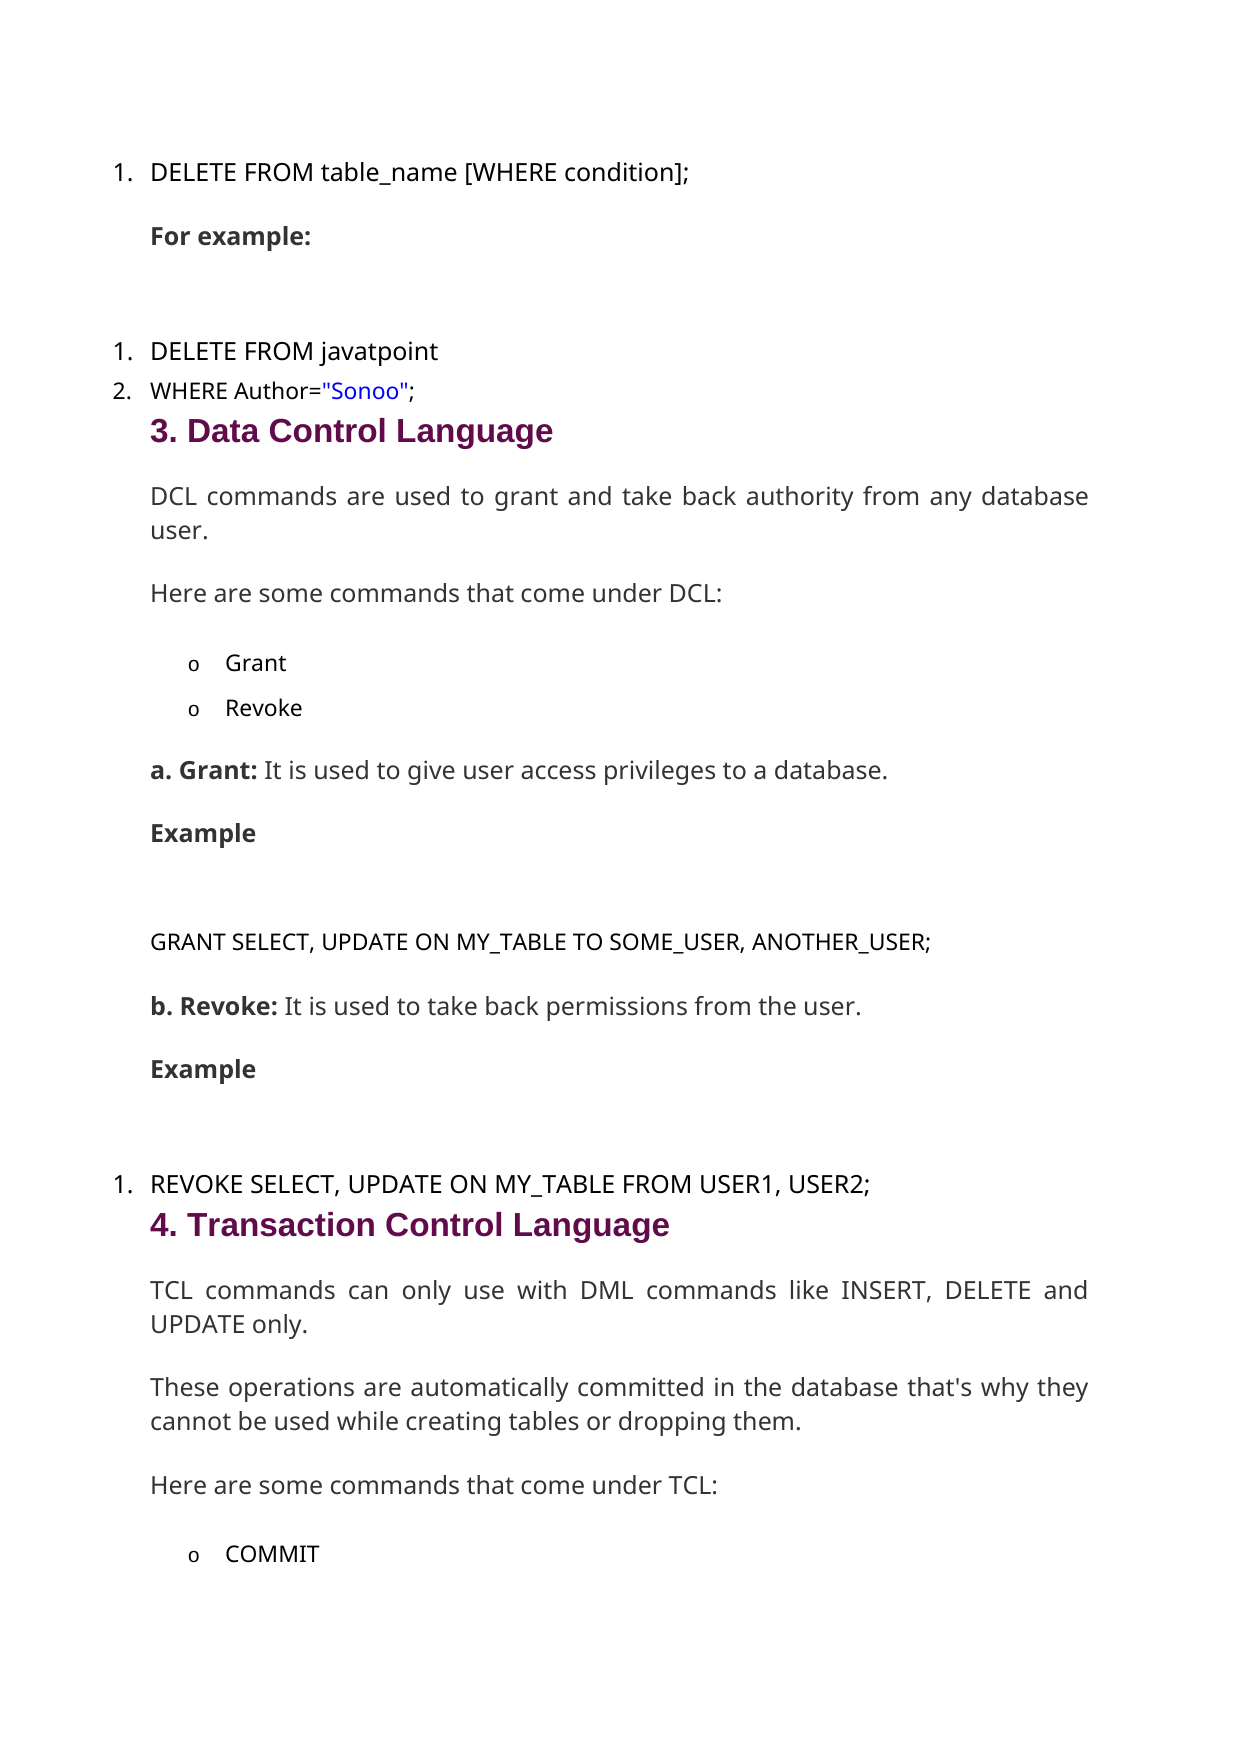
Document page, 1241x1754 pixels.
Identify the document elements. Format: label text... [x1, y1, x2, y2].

text Here are some commands that come under DCL: [150, 576, 1090, 609]
list WHERE Author="Sonoo"; [112, 367, 1090, 406]
text Here are some commands that come under TCL: [150, 1467, 1090, 1501]
subtitle 3. Data Control Language [150, 411, 1090, 449]
text For example: [150, 218, 1090, 252]
list REVOKE SELECT, UPDATE ON MY_TABLE FROM USER1, USER2; [112, 1162, 1090, 1201]
list DELETE FROM javatpoint [112, 328, 1090, 367]
list Revoke [187, 684, 1090, 723]
text a. Grant: It is used to give user access privileges to a database. [150, 752, 1090, 786]
text b. Revoke: It is used to take back permissions from the user. [150, 988, 1090, 1023]
text GRANT SELECT, UPDATE ON MY_TABLE TO SOME_USER, ANOTHER_USER; [150, 926, 1090, 957]
text Example [150, 816, 1090, 849]
list COMMIT [187, 1531, 1090, 1569]
text DCL commands are used to grant and take back authority from any database user. [150, 478, 1090, 546]
list DELETE FROM table_name [WHERE condition]; [112, 150, 1090, 189]
text These operations are automatically committed in the database that's why they cannot be used while creating tables or dropping them. [150, 1370, 1090, 1438]
list Grant [187, 639, 1090, 678]
subtitle 4. Transaction Control Language [150, 1205, 1090, 1243]
text Example [150, 1052, 1090, 1086]
text TCL commands can only use with DML commands like INSERT, DELETE and UPDATE only. [150, 1273, 1090, 1341]
